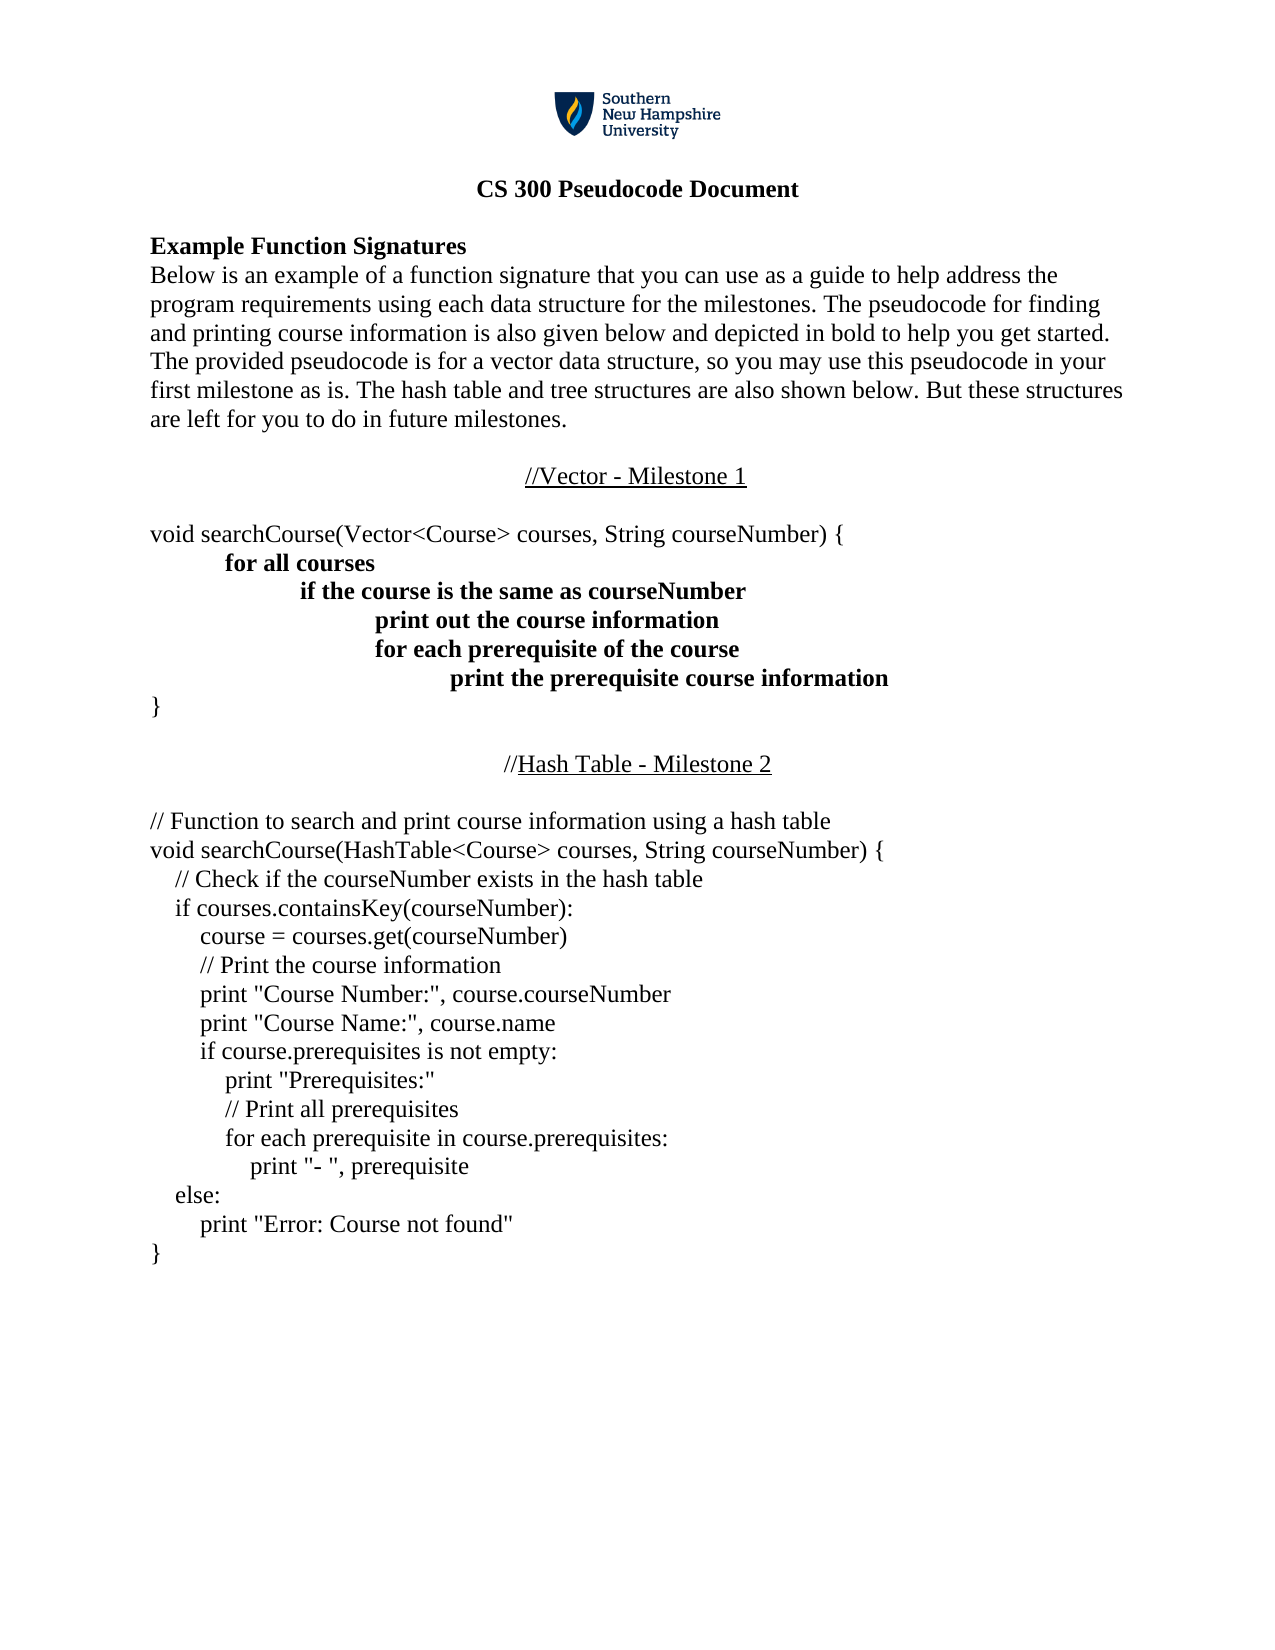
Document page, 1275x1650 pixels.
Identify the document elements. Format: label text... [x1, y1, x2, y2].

text print "Course Number:", course.courseNumber [150, 979, 1125, 1008]
text // Function to search and print course information using a hash table [150, 806, 1125, 835]
text void searchCourse(Vector<Course> courses, String courseNumber) { [150, 519, 1125, 548]
text // Print the course information [150, 950, 1125, 979]
subtitle CS 300 Pseudocode Document [150, 174, 1125, 203]
picture [546, 75, 729, 154]
text } [150, 1238, 1125, 1266]
text print "Error: Course not found" [150, 1209, 1125, 1238]
text for each prerequisite in course.prerequisites: [150, 1123, 1125, 1151]
text void searchCourse(HashTable<Course> courses, String courseNumber) { [150, 835, 1125, 864]
text print out the course information [375, 605, 1125, 634]
text for each prerequisite of the course [375, 634, 1125, 663]
text // Print all prerequisites [150, 1094, 1125, 1123]
text //Vector - Milestone 1 [525, 461, 1125, 490]
subtitle Example Function Signatures [150, 231, 1125, 260]
text else: [150, 1180, 1125, 1209]
text if the course is the same as courseNumber [300, 576, 1125, 605]
text //Hash Table - Milestone 2 [150, 749, 1125, 778]
text if course.prerequisites is not empty: [150, 1036, 1125, 1065]
text // Check if the courseNumber exists in the hash table [150, 864, 1125, 893]
text print "Prerequisites:" [150, 1065, 1125, 1094]
text print the prerequisite course information [450, 663, 1125, 691]
text print "Course Name:", course.name [150, 1008, 1125, 1036]
text for all courses [225, 548, 1125, 576]
text course = courses.get(courseNumber) [150, 921, 1125, 950]
text Below is an example of a function signature that you can use as a guide to help address the program requirements using each data structure for the milestones. The pseudocode for finding and printing course information is also given below and depicted in bold to help you get started. The provided pseudocode is for a vector data structure, so you may use this pseudocode in your first milestone as is. The hash table and tree structures are also shown below. But these structures are left for you to do in future milestones. [150, 260, 1125, 433]
text if courses.containsKey(courseNumber): [150, 893, 1125, 921]
text } [150, 691, 1125, 720]
text print "- ", prerequisite [150, 1151, 1125, 1180]
